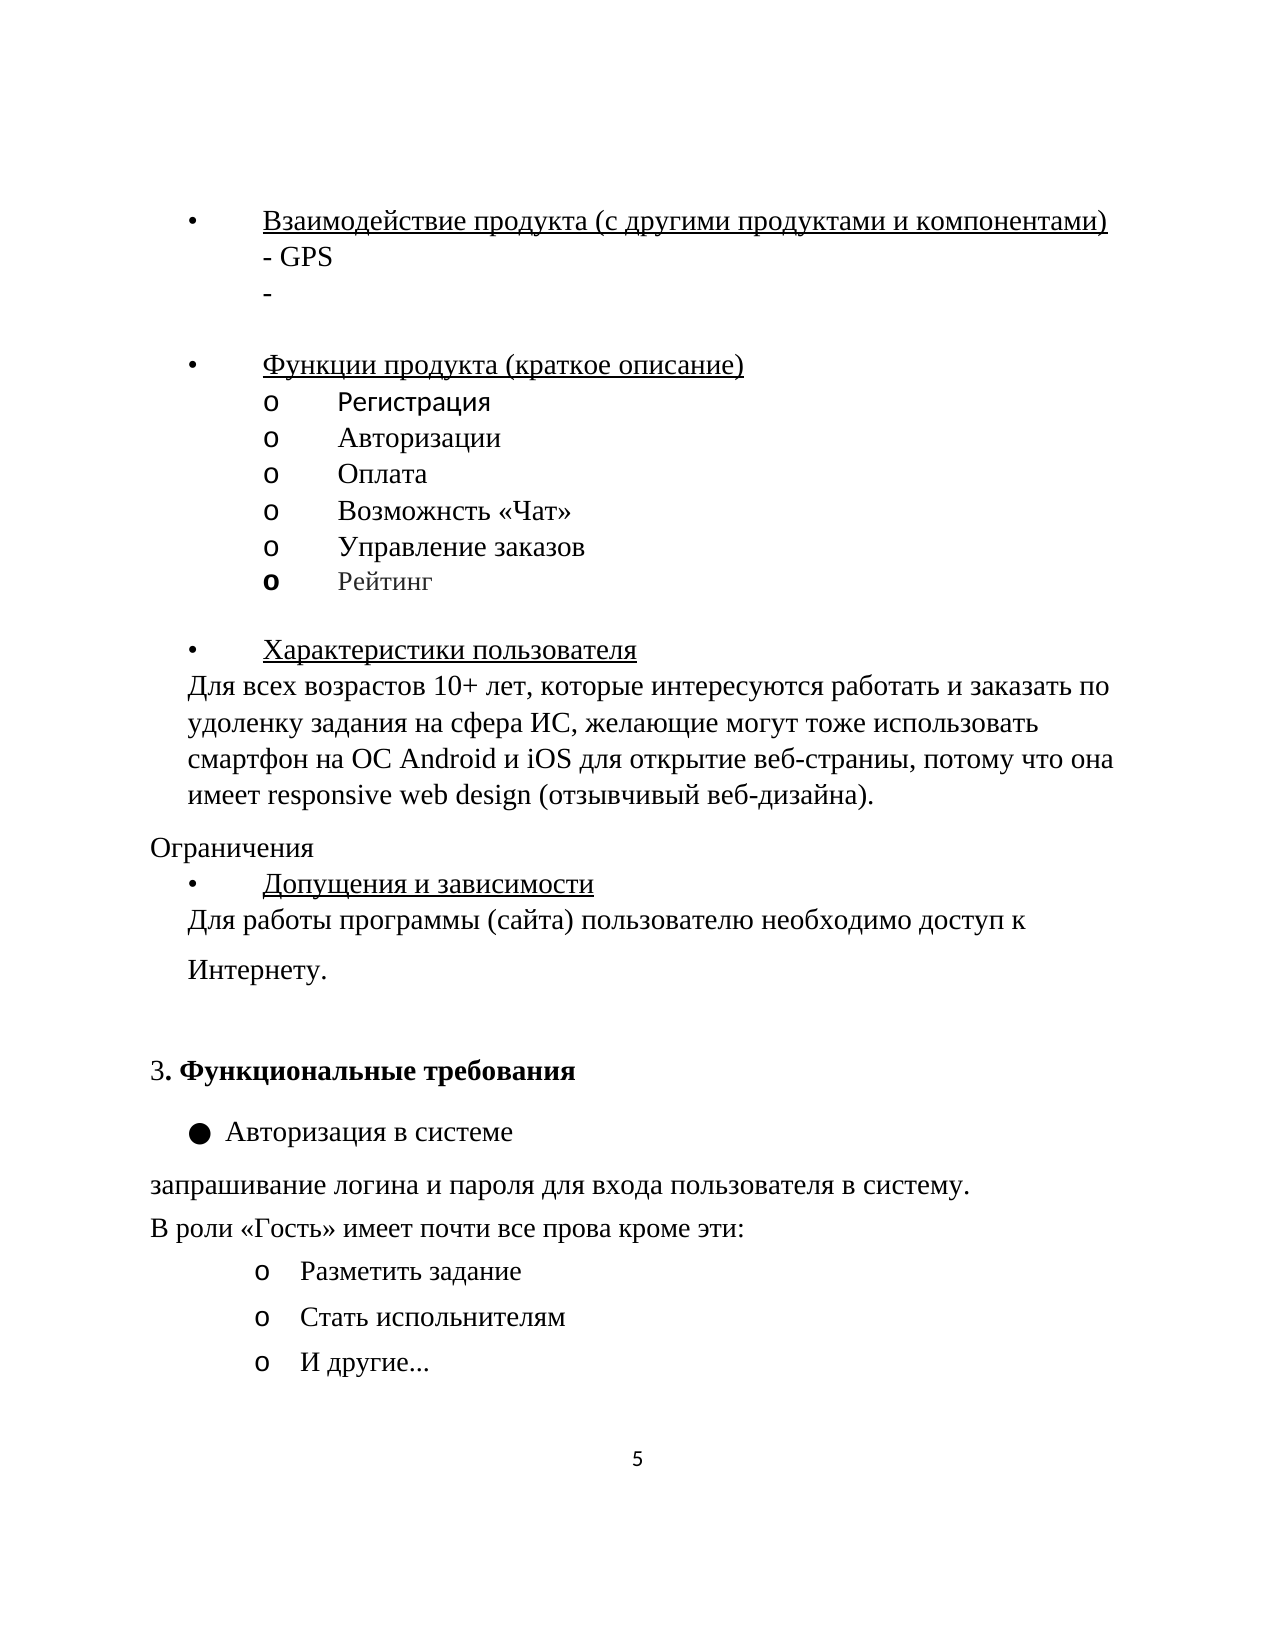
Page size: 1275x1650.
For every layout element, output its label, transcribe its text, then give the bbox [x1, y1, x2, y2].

text запрашивание логина и пароля для входа пользователя в систему. [150, 1167, 1125, 1201]
list Авторизации [262, 421, 1125, 457]
list Оплата [262, 457, 1125, 493]
list Управление заказов [262, 529, 1125, 565]
text Для работы программы (сайта) пользователю необходимо доступ к Интернету. [187, 902, 1125, 986]
text - GPS [262, 239, 1125, 272]
list Рейтинг [262, 565, 1125, 599]
list Взаимодействие продукта (с другими продуктами и компонентами) [187, 203, 1125, 236]
list Возможнсть «Чат» [262, 493, 1125, 529]
list Характеристики пользователя [187, 632, 1125, 666]
text В роли «Гость» имеет почти все прова кроме эти: [150, 1211, 1125, 1244]
list Разметить задание [253, 1254, 1125, 1289]
text - [262, 275, 1125, 309]
list Допущения и зависимости [187, 866, 1125, 899]
list Авторизация в системе [187, 1099, 1125, 1157]
list Стать испольнителям [253, 1299, 1125, 1335]
list И другие... [253, 1346, 1125, 1380]
text Для всех возрастов 10+ лет, которые интересуются работать и заказать по удоленку задания на сфера ИС, желающие могут тоже использовать смартфон на ОС Android и iOS для открытие веб-страниы, потому что она имеет responsive web design (отзывчивый веб-дизайна). [187, 668, 1125, 811]
list Регистрация [262, 383, 1125, 421]
list Функции продукта (краткое описание) [187, 347, 1125, 381]
subtitle 3. Функциональные требования [150, 1053, 1125, 1086]
subtitle Ограничения [150, 830, 1125, 863]
